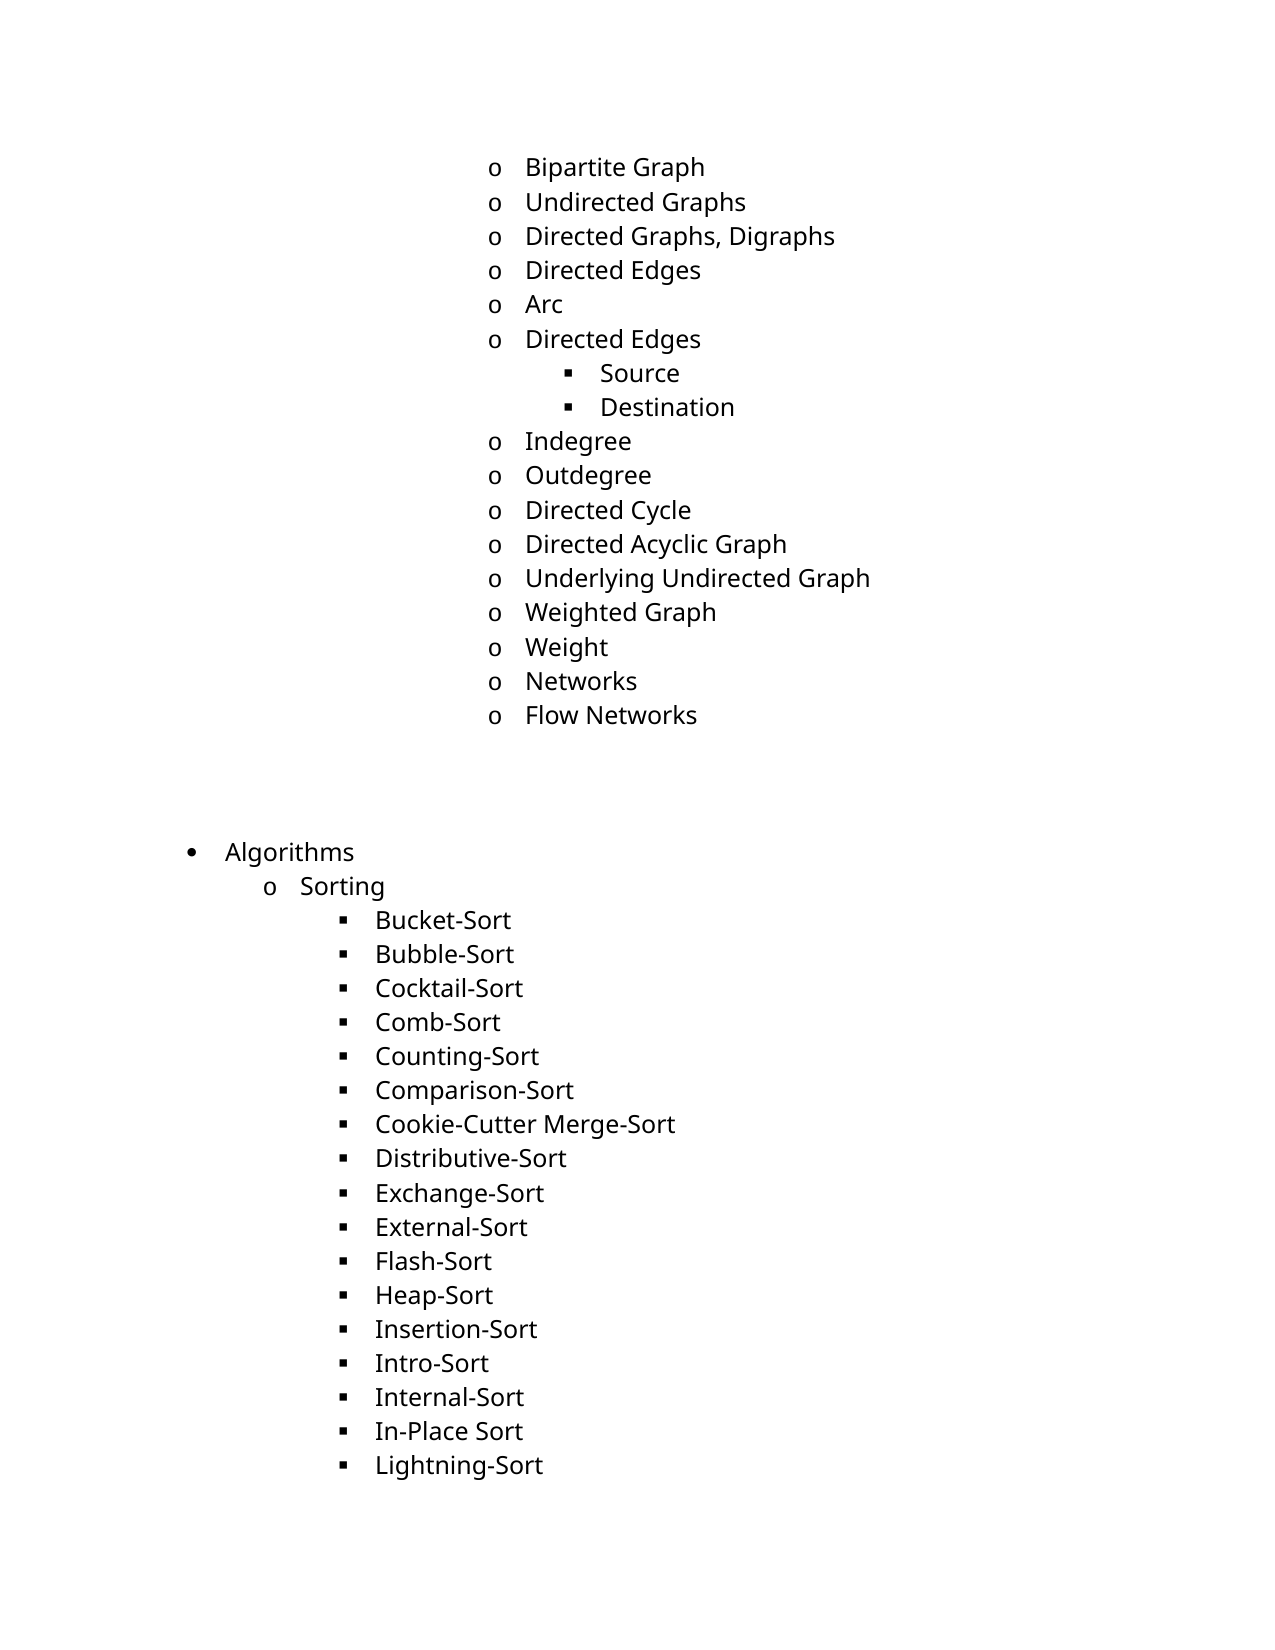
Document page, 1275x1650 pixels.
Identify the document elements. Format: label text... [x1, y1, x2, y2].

list Weighted Graph [487, 595, 1125, 629]
list Directed Acyclic Graph [487, 527, 1125, 561]
list Undirected Graphs [487, 184, 1125, 218]
list Exchange-Sort [337, 1175, 1125, 1209]
list Source [562, 356, 1125, 390]
list Directed Edges [487, 253, 1125, 287]
list Networks [487, 664, 1125, 698]
list Intro-Sort [337, 1346, 1125, 1379]
list Counting-Sort [337, 1039, 1125, 1073]
list Comparison-Sort [337, 1073, 1125, 1107]
list Directed Edges [487, 321, 1125, 356]
list External-Sort [337, 1209, 1125, 1243]
list Comb-Sort [337, 1005, 1125, 1039]
list Bipartite Graph [487, 150, 1125, 184]
list Flash-Sort [337, 1243, 1125, 1277]
list Destination [562, 390, 1125, 424]
list Bubble-Sort [337, 937, 1125, 971]
list Outdegree [487, 458, 1125, 492]
list Flow Networks [487, 698, 1125, 732]
list Distributive-Sort [337, 1141, 1125, 1175]
list Heap-Sort [337, 1277, 1125, 1311]
list In-Place Sort [337, 1414, 1125, 1448]
list Bucket-Sort [337, 903, 1125, 937]
list Weight [487, 629, 1125, 664]
list Directed Graphs, Digraphs [487, 218, 1125, 253]
list Directed Cycle [487, 492, 1125, 527]
list Cookie-Cutter Merge-Sort [337, 1107, 1125, 1141]
list Insertion-Sort [337, 1311, 1125, 1346]
list Internal-Sort [337, 1379, 1125, 1414]
list Underlying Undirected Graph [487, 561, 1125, 595]
list Lightning-Sort [337, 1448, 1125, 1482]
list Arc [487, 287, 1125, 321]
list Algorithms [187, 834, 1125, 868]
list Cocktail-Sort [337, 971, 1125, 1005]
list Indegree [487, 424, 1125, 458]
list Sorting [262, 868, 1125, 903]
